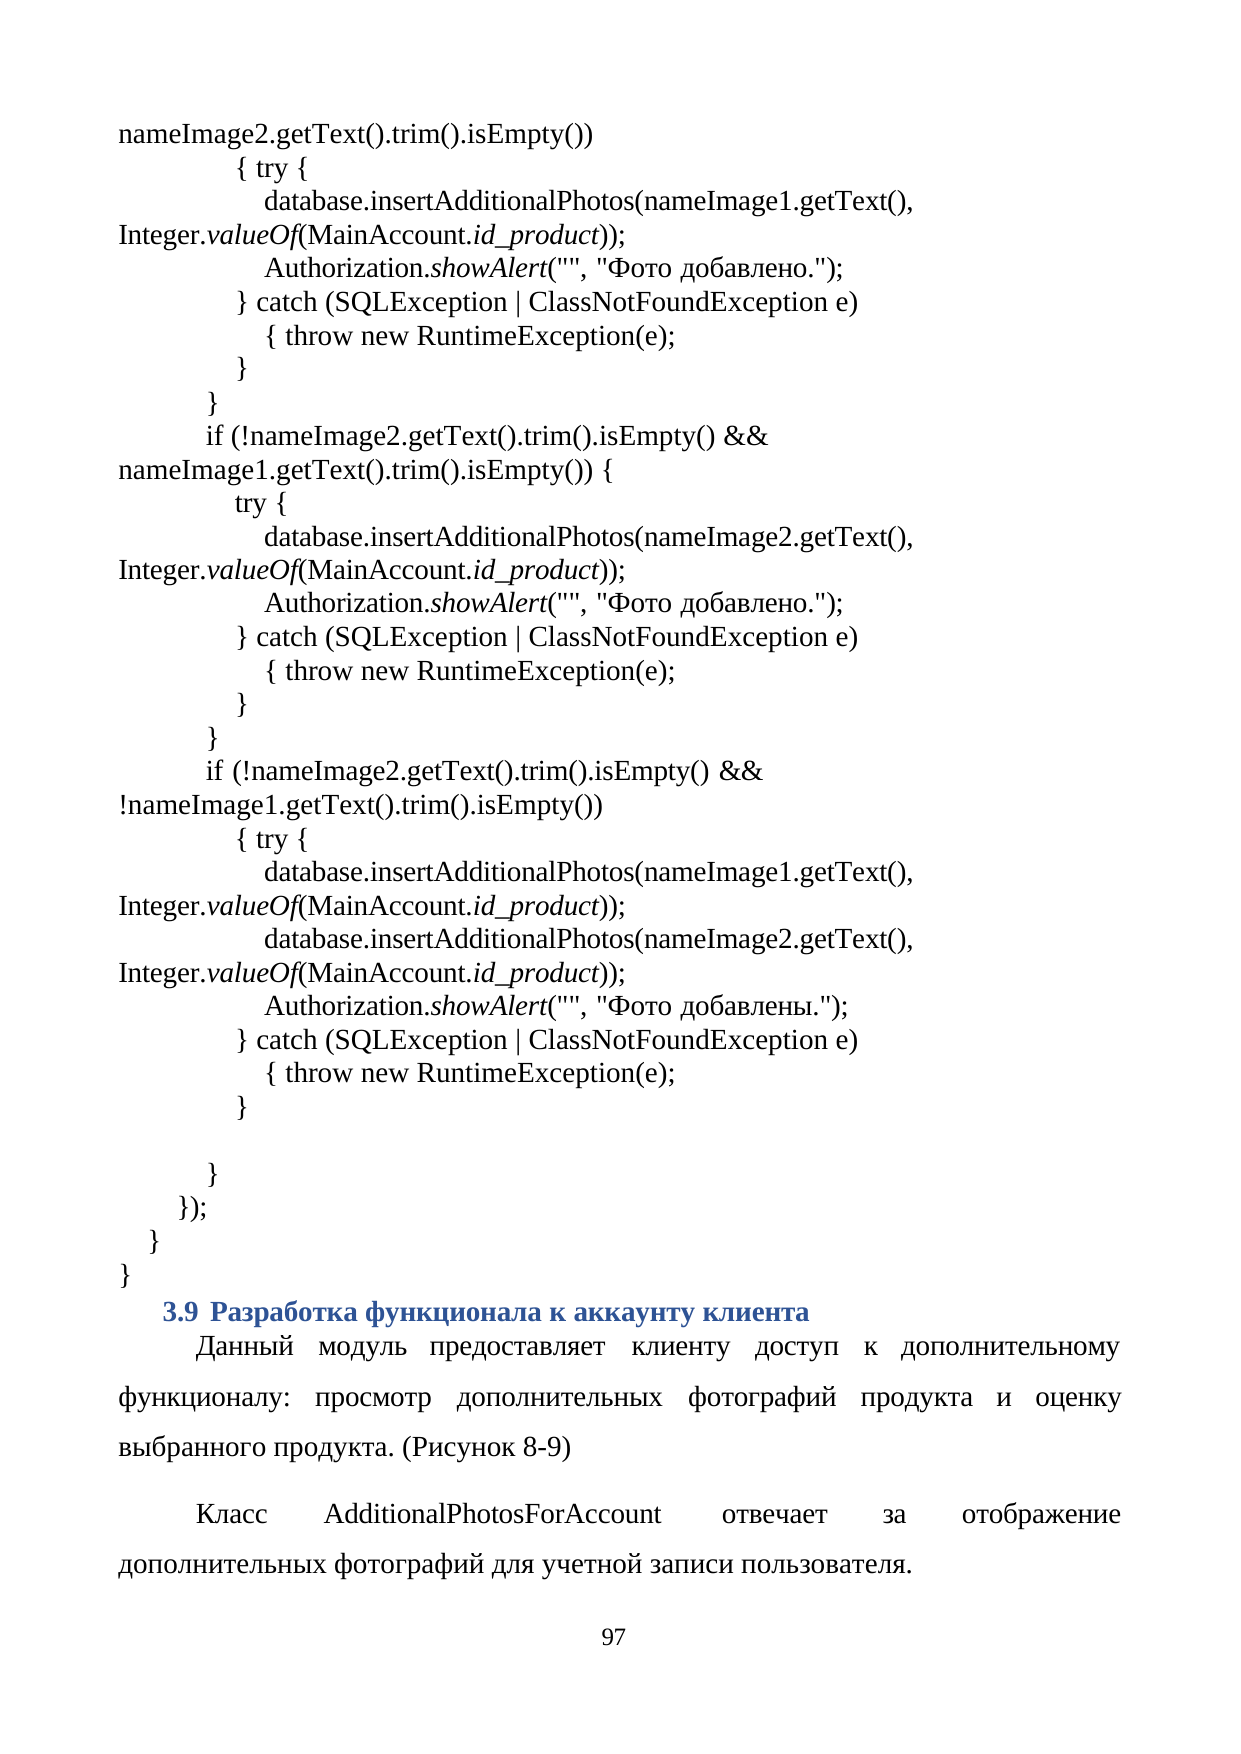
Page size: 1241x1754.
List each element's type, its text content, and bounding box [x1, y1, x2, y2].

text Authorization.showAlert("", "Фото добавлено."); [264, 251, 1192, 284]
text функционалу: просмотр дополнительных фотографий продукта и оценку выбранного продукта. (Рисунок 8-9) [118, 1379, 1122, 1462]
text } [235, 687, 1192, 720]
text nameImage2.getText().trim().isEmpty()) { try { [118, 116, 640, 183]
subtitle Разработка функционала к аккаунту клиента [162, 1295, 1192, 1328]
text database.insertAdditionalPhotos(nameImage1.getText(), Integer.valueOf(MainAccount.id_product)); [118, 854, 1192, 921]
text }); [176, 1190, 1192, 1223]
text } catch (SQLException | ClassNotFoundException e) { throw new RuntimeException(e); [235, 619, 930, 687]
text if (!nameImage2.getText().trim().isEmpty() && nameImage1.getText().trim().isEmpty()) { [118, 418, 1192, 485]
text } catch (SQLException | ClassNotFoundException e) { throw new RuntimeException(e); [235, 284, 930, 351]
text Данный модуль предоставляет клиенту доступ к дополнительному [196, 1328, 1192, 1362]
text Класс AdditionalPhotosForAccount отвечает за отображение дополнительных фотографий для учетной записи пользователя. [118, 1496, 1122, 1580]
text } [147, 1223, 1192, 1257]
text } [235, 1089, 1192, 1123]
text database.insertAdditionalPhotos(nameImage1.getText(), Integer.valueOf(MainAccount.id_product)); [118, 183, 1192, 251]
text } catch (SQLException | ClassNotFoundException e) { throw new RuntimeException(e); [235, 1022, 930, 1089]
text Authorization.showAlert("", "Фото добавлены."); [264, 988, 1192, 1022]
text } [235, 351, 1192, 385]
text } [206, 1156, 1192, 1190]
text } [118, 1257, 1192, 1291]
text database.insertAdditionalPhotos(nameImage2.getText(), Integer.valueOf(MainAccount.id_product)); [118, 921, 1192, 988]
text Authorization.showAlert("", "Фото добавлено."); [264, 586, 1192, 619]
text } [206, 720, 1192, 754]
text database.insertAdditionalPhotos(nameImage2.getText(), Integer.valueOf(MainAccount.id_product)); [118, 519, 1192, 586]
text } [206, 385, 1192, 418]
text try { [234, 485, 1192, 519]
text if (!nameImage2.getText().trim().isEmpty() && [206, 754, 1192, 787]
text !nameImage1.getText().trim().isEmpty()) { try { [118, 787, 640, 854]
